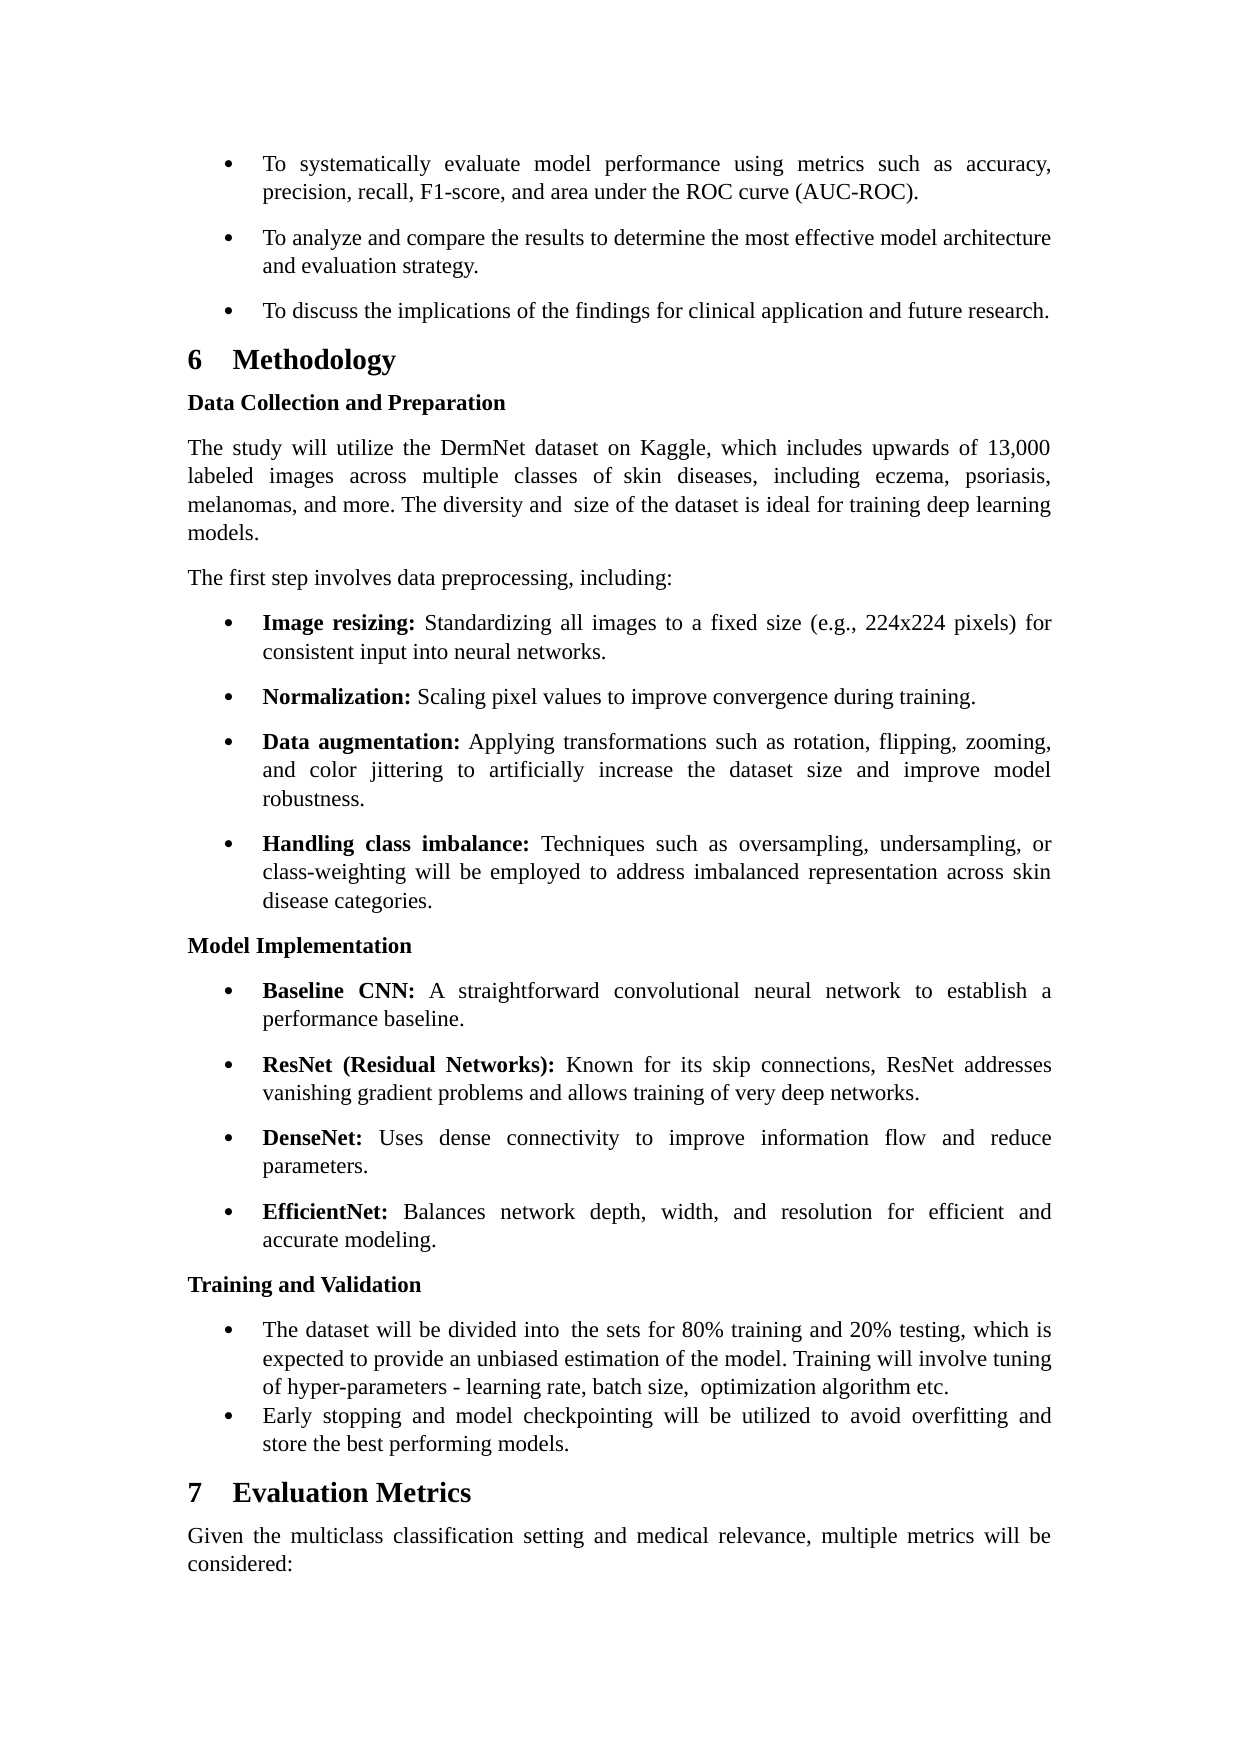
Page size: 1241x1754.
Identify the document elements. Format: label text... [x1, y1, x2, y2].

list To systematically evaluate model performance using metrics such as accuracy, precision, recall, F1-score, and area under the ROC curve (AUC-ROC). [225, 150, 1053, 205]
list To discuss the implications of the findings for clinical application and future research. [225, 297, 1053, 323]
text The study will utilize the DermNet dataset on Kaggle, which includes upwards of 13,000 labeled images across multiple classes of skin diseases, including eczema, psoriasis, melanomas, and more. The diversity and size of the dataset is ideal for training deep learning models. [187, 434, 1053, 546]
list Early stopping and model checkpointing will be utilized to avoid overfitting and store the best performing models. [225, 1402, 1053, 1456]
list DenseNet: Uses dense connectivity to improve information flow and reduce parameters. [225, 1124, 1053, 1179]
list The dataset will be divided into the sets for 80% training and 20% testing, which is expected to provide an unbiased estimation of the model. Training will involve tuning of hyper-parameters - learning rate, batch size, optimization algorithm etc. [225, 1316, 1053, 1399]
list To analyze and compare the results to determine the most effective model architecture and evaluation strategy. [225, 223, 1053, 278]
text The first step involves data preprocessing, including: [187, 564, 1053, 591]
subtitle Evaluation Metrics [187, 1475, 1053, 1509]
text Data Collection and Preparation [187, 389, 1053, 415]
text Model Implementation [187, 932, 1053, 958]
text Given the multiclass classification setting and medical relevance, multiple metrics will be considered: [187, 1522, 1053, 1577]
list Data augmentation: Applying transformations such as rotation, flipping, zooming, and color jittering to artificially increase the dataset size and improve model robustness. [225, 728, 1053, 811]
text Training and Validation [187, 1271, 1053, 1298]
list EfficientNet: Balances network depth, width, and resolution for efficient and accurate modeling. [225, 1198, 1053, 1252]
list Baseline CNN: A straightforward convolutional neural network to establish a performance baseline. [225, 977, 1053, 1032]
list Image resizing: Standardizing all images to a fixed size (e.g., 224x224 pixels) for consistent input into neural networks. [225, 609, 1053, 664]
list Normalization: Scaling pixel values to improve convergence during training. [225, 683, 1053, 709]
list Handling class imbalance: Techniques such as oversampling, undersampling, or class-weighting will be employed to address imbalanced representation across skin disease categories. [225, 830, 1053, 913]
list ResNet (Residual Networks): Known for its skip connections, ResNet addresses vanishing gradient problems and allows training of very deep networks. [225, 1051, 1053, 1105]
subtitle Methodology [187, 342, 1053, 376]
